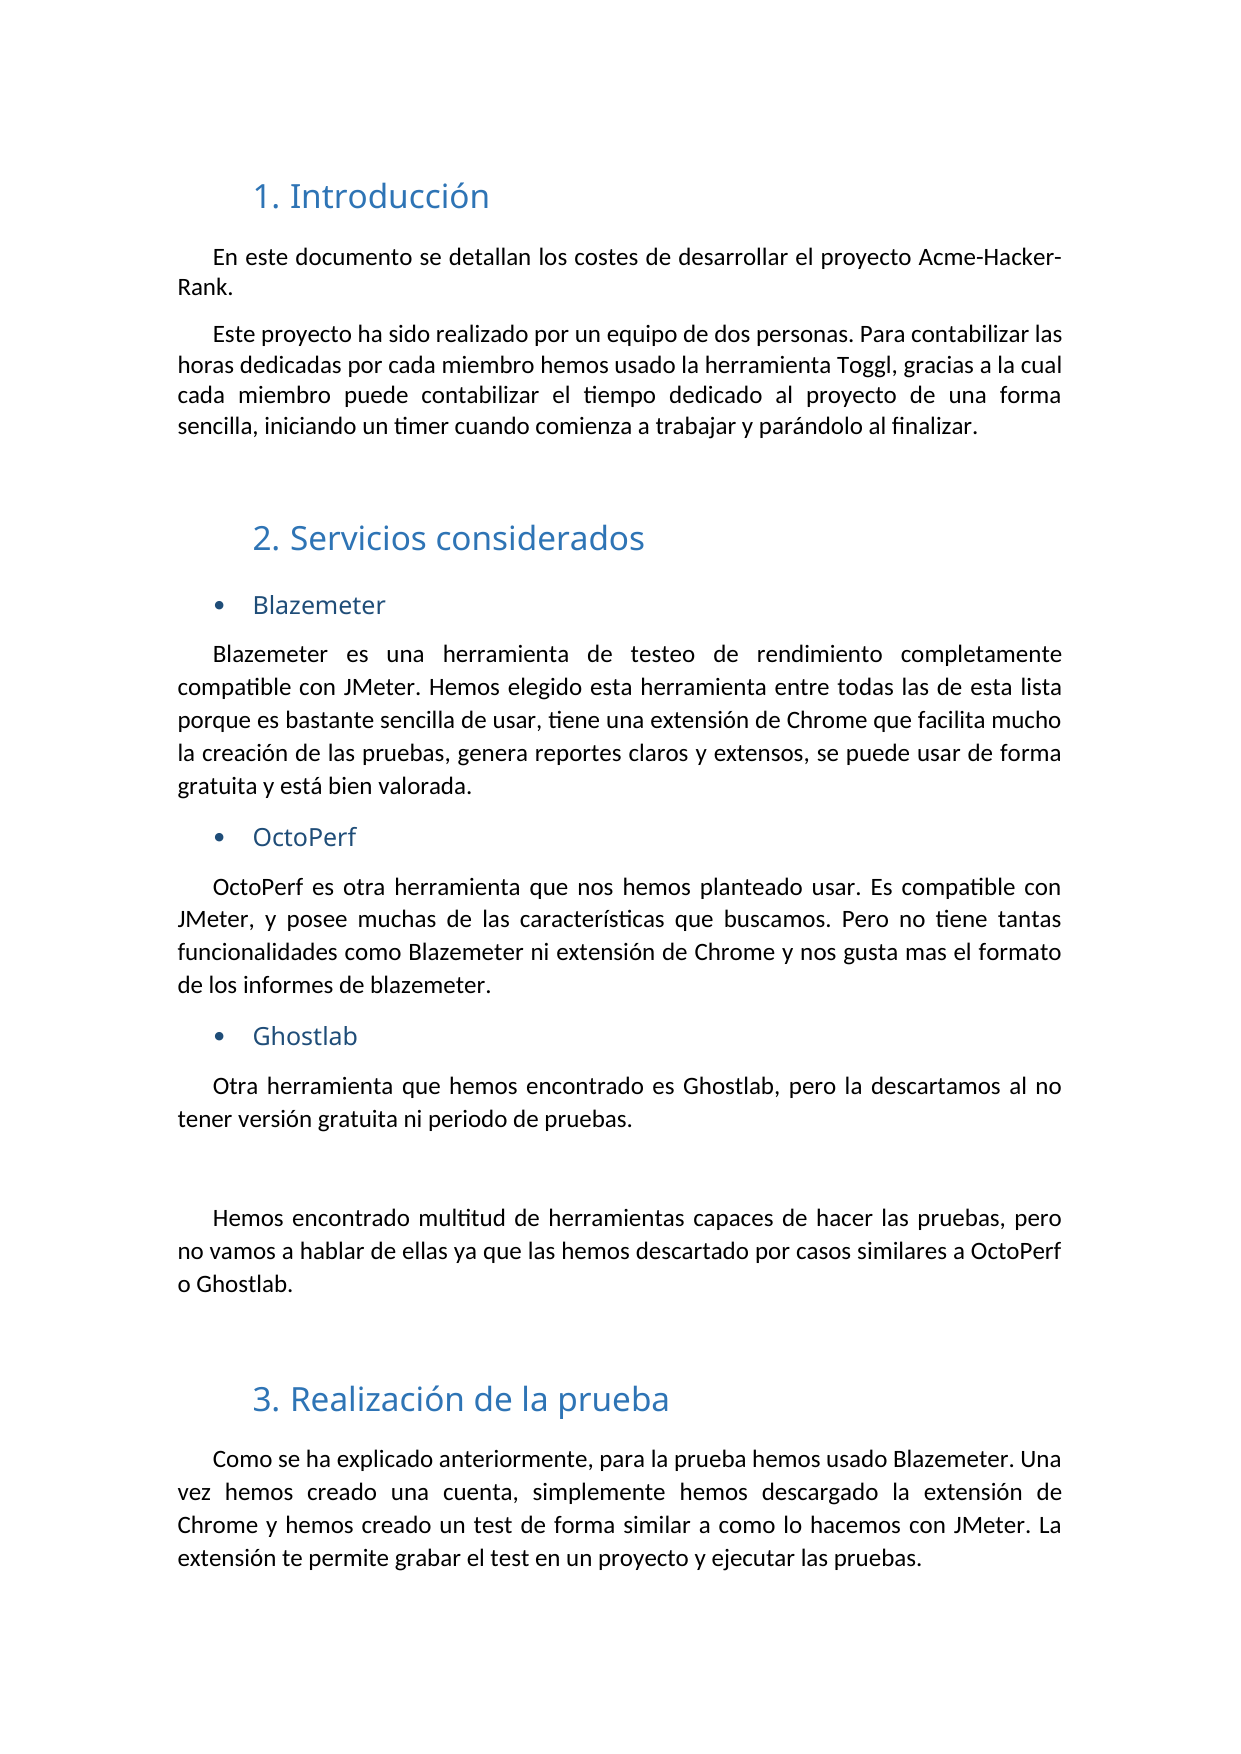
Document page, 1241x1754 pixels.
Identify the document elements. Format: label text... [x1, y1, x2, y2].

text Hemos encontrado multitud de herramientas capaces de hacer las pruebas, pero no vamos a hablar de ellas ya que las hemos descartado por casos similares a OctoPerf o Ghostlab. [177, 1202, 1063, 1298]
subtitle Blazemeter [215, 587, 1063, 621]
subtitle Introducción [252, 173, 1063, 218]
text Blazemeter es una herramienta de testeo de rendimiento completamente compatible con JMeter. Hemos elegido esta herramienta entre todas las de esta lista porque es bastante sencilla de usar, tiene una extensión de Chrome que facilita mucho la creación de las pruebas, genera reportes claros y extensos, se puede usar de forma gratuita y está bien valorada. [177, 638, 1063, 801]
text Otra herramienta que hemos encontrado es Ghostlab, pero la descartamos al no tener versión gratuita ni periodo de pruebas. [177, 1070, 1063, 1133]
text Este proyecto ha sido realizado por un equipo de dos personas. Para contabilizar las horas dedicadas por cada miembro hemos usado la herramienta Toggl, gracias a la cual cada miembro puede contabilizar el tiempo dedicado al proyecto de una forma sencilla, iniciando un timer cuando comienza a trabajar y parándolo al finalizar. [177, 318, 1063, 441]
subtitle OctoPerf [215, 820, 1063, 854]
text OctoPerf es otra herramienta que nos hemos planteado usar. Es compatible con JMeter, y posee muchas de las características que buscamos. Pero no tiene tantas funcionalidades como Blazemeter ni extensión de Chrome y nos gusta mas el formato de los informes de blazemeter. [177, 871, 1063, 1000]
subtitle Realización de la prueba [252, 1376, 1063, 1421]
text Como se ha explicado anteriormente, para la prueba hemos usado Blazemeter. Una vez hemos creado una cuenta, simplemente hemos descargado la extensión de Chrome y hemos creado un test de forma similar a como lo hacemos con JMeter. La extensión te permite grabar el test en un proyecto y ejecutar las pruebas. [177, 1444, 1063, 1573]
subtitle Ghostlab [215, 1019, 1063, 1053]
subtitle Servicios considerados [252, 515, 1063, 561]
text En este documento se detallan los costes de desarrollar el proyecto Acme-Hacker-Rank. [177, 241, 1063, 302]
